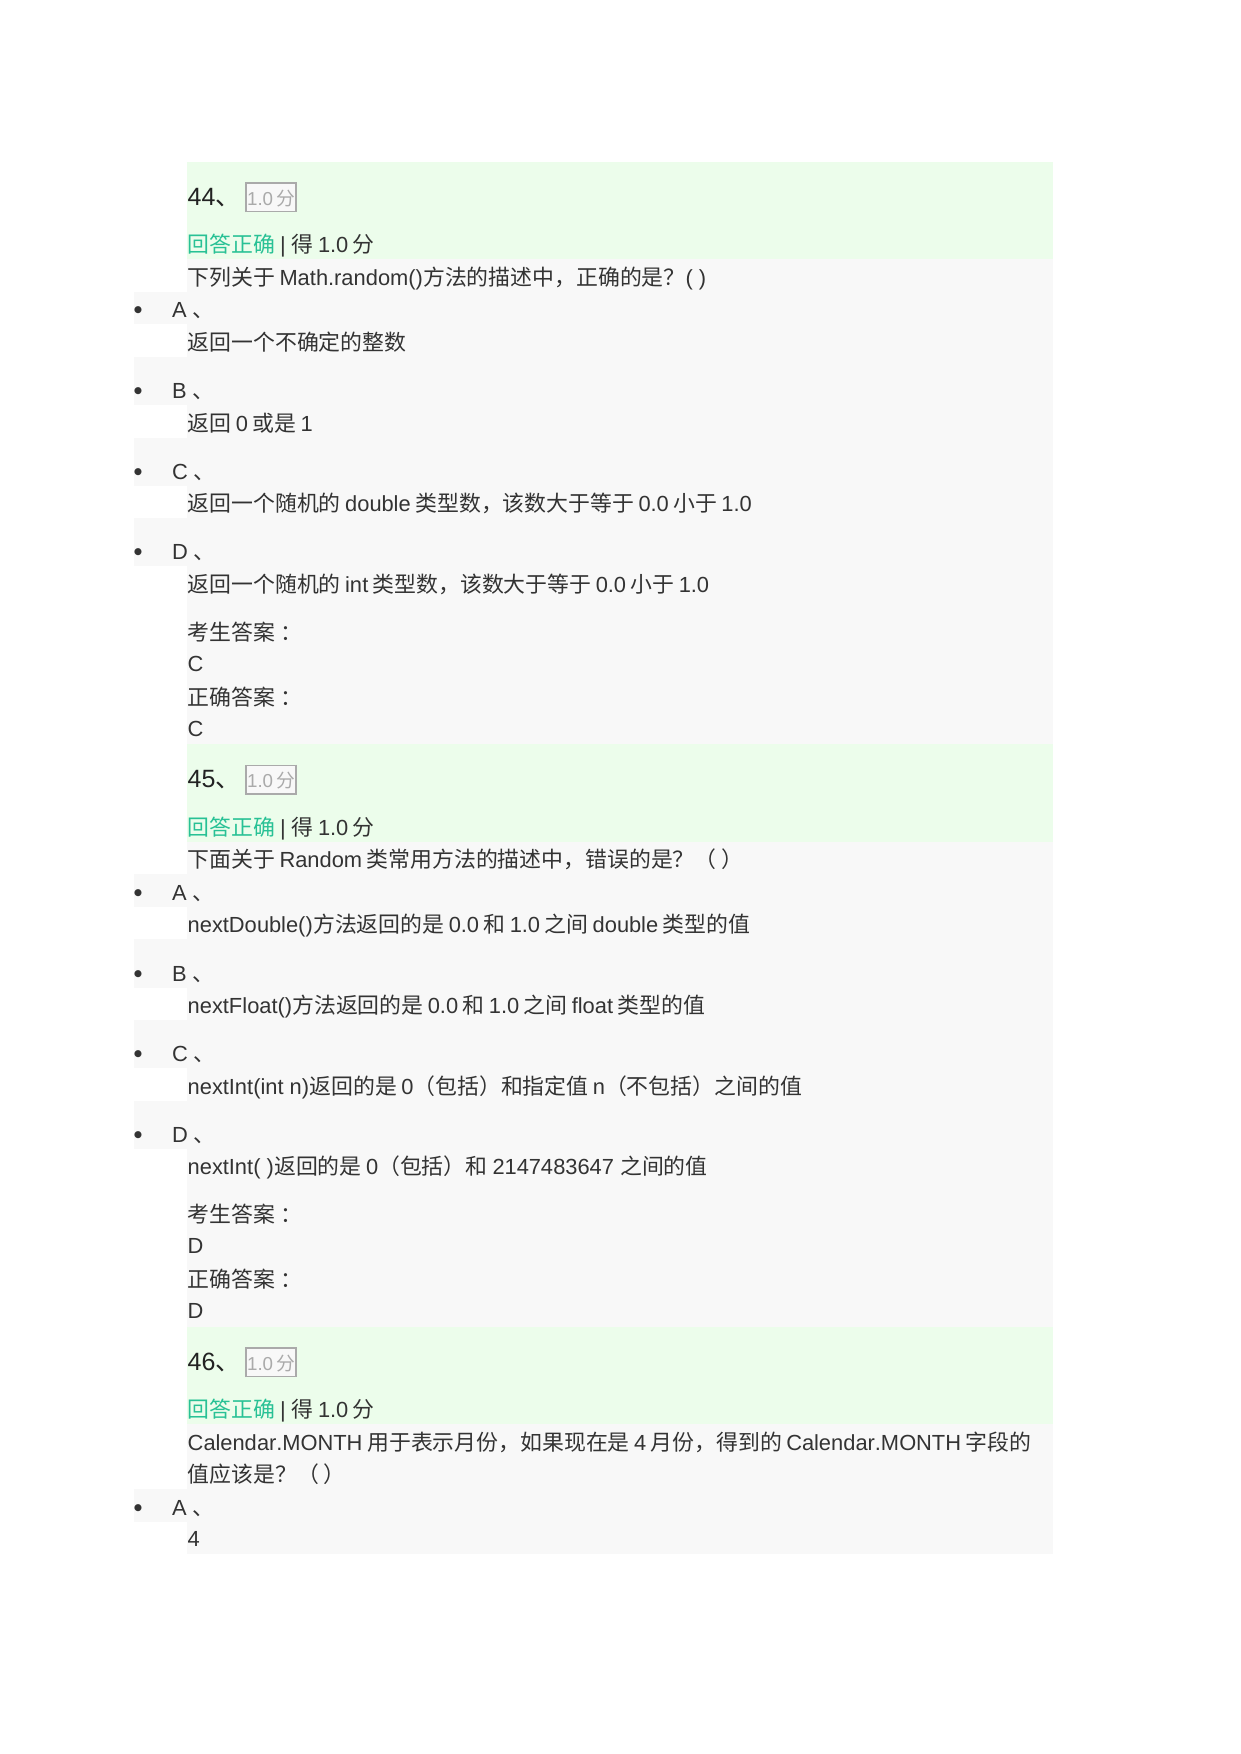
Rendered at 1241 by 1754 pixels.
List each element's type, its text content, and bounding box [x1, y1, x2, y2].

text 45、 1.0分 [187, 744, 1053, 809]
text nextInt(int n)返回的是0（包括）和指定值n（不包括）之间的值 [187, 1068, 1053, 1101]
list B 、 [134, 373, 1053, 405]
text 46、 1.0分 [187, 1327, 1053, 1392]
text 回答正确 | 得1.0分 [187, 1392, 1053, 1424]
text nextDouble()方法返回的是0.0和1.0之间double类型的值 [187, 907, 1053, 939]
text D [187, 1294, 1053, 1327]
list A 、 [134, 292, 1053, 324]
text 返回一个随机的double类型数，该数大于等于0.0小于1.0 [187, 486, 1053, 518]
text 4 [187, 1522, 1053, 1554]
list A 、 [134, 1489, 1053, 1522]
text 考生答案 ： [187, 614, 1053, 647]
text 正确答案 ： [187, 1262, 1053, 1294]
text 正确答案 ： [187, 679, 1053, 712]
list C 、 [134, 1036, 1053, 1068]
text D [187, 1229, 1053, 1262]
list A 、 [134, 874, 1053, 907]
text 44、 1.0分 [187, 162, 1053, 227]
text 回答正确 | 得1.0分 [187, 809, 1053, 842]
text 返回一个不确定的整数 [187, 324, 1053, 357]
text 下列关于Math.random()方法的描述中，正确的是？( ) [187, 259, 1053, 292]
list C 、 [134, 453, 1053, 486]
text C [187, 712, 1053, 744]
list D 、 [134, 1116, 1053, 1149]
text 考生答案 ： [187, 1197, 1053, 1229]
text Calendar.MONTH用于表示月份，如果现在是4月份，得到的Calendar.MONTH字段的值应该是？（ ） [187, 1424, 1053, 1489]
list D 、 [134, 534, 1053, 566]
text nextFloat()方法返回的是0.0和1.0之间float类型的值 [187, 988, 1053, 1020]
text 返回0或是1 [187, 405, 1053, 438]
text 回答正确 | 得1.0分 [187, 227, 1053, 259]
text 返回一个随机的int类型数，该数大于等于0.0小于1.0 [187, 566, 1053, 599]
text C [187, 647, 1053, 679]
text 下面关于Random类常用方法的描述中，错误的是？（ ） [187, 842, 1053, 874]
list B 、 [134, 955, 1053, 988]
text nextInt( )返回的是0（包括）和 2147483647 之间的值 [187, 1149, 1053, 1181]
